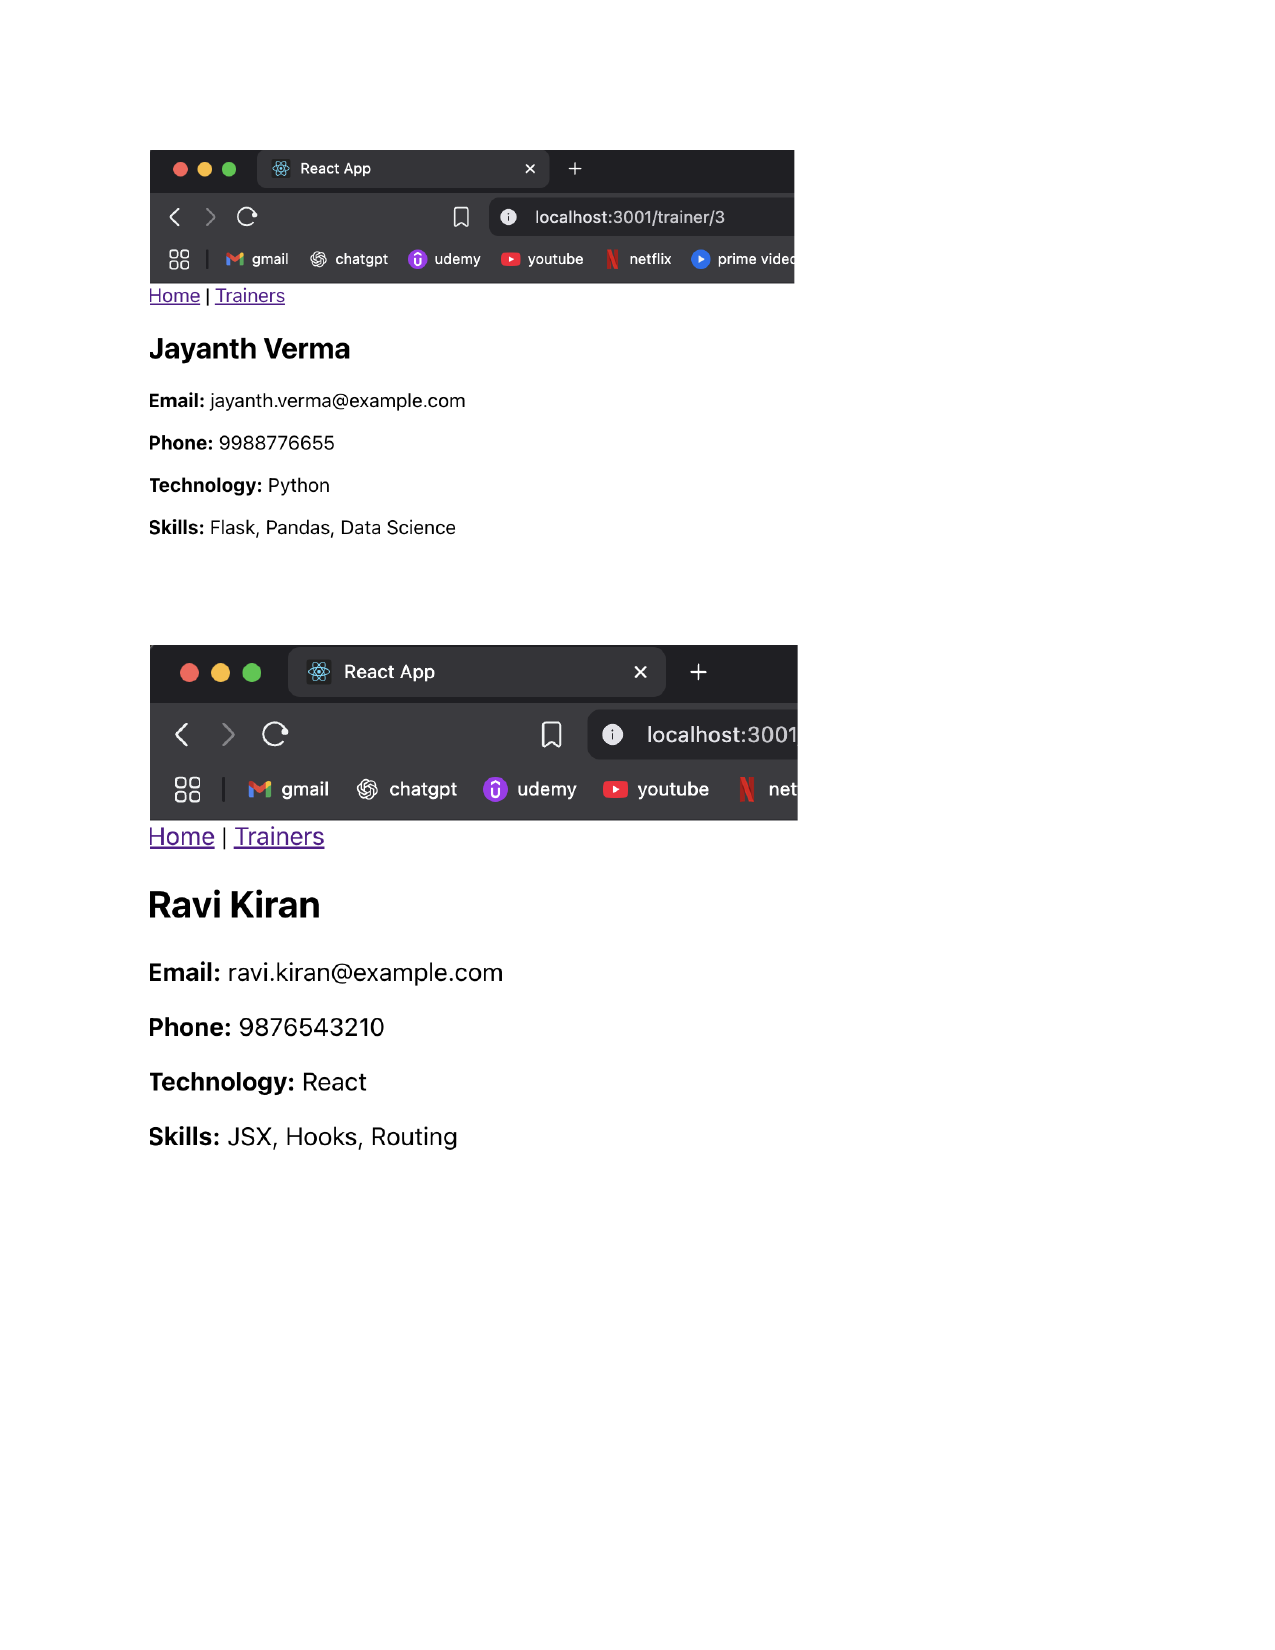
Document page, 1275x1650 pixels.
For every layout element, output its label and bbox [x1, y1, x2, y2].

picture [150, 150, 795, 642]
picture [150, 645, 798, 1277]
